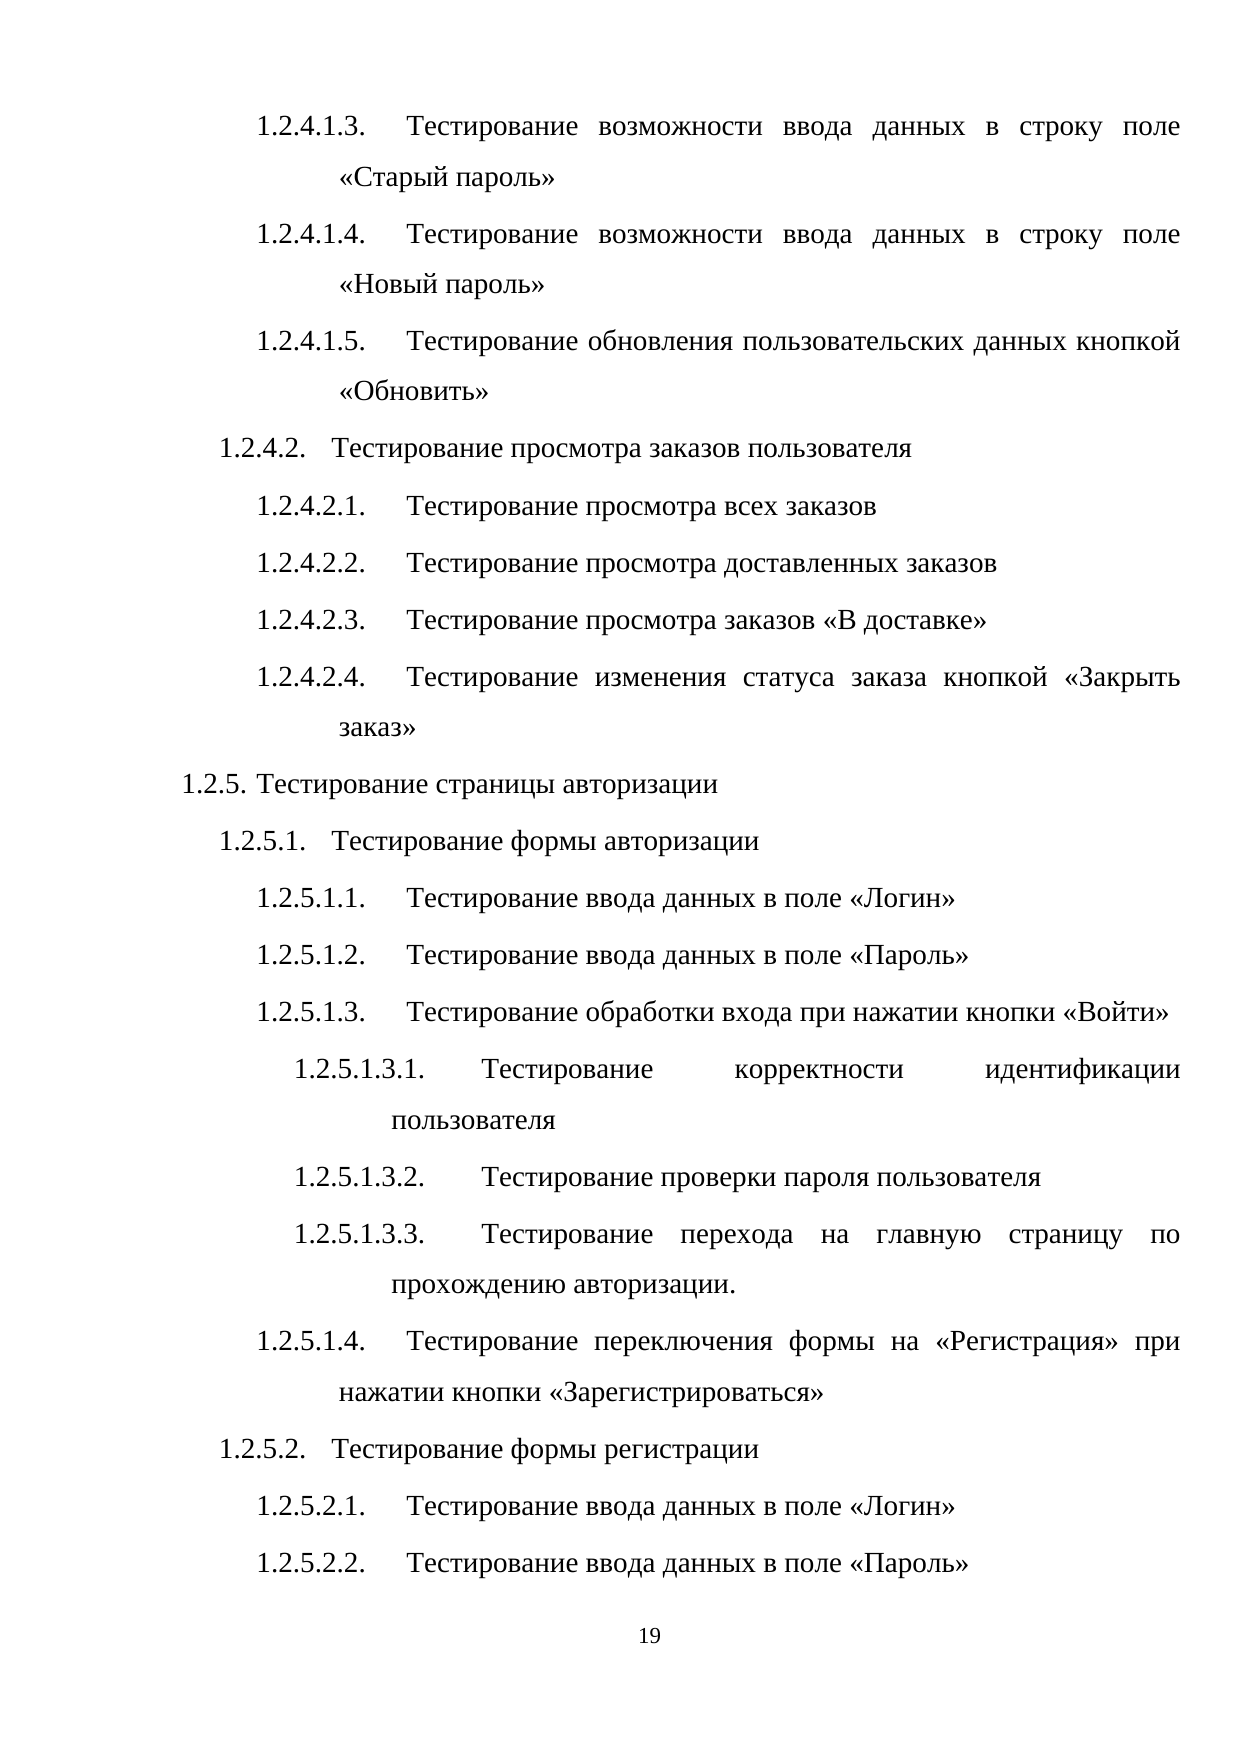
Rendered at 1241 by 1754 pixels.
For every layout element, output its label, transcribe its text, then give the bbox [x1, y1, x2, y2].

list Тестирование формы авторизации [219, 823, 1181, 857]
list Тестирование корректности идентификации пользователя [294, 1052, 1181, 1136]
list Тестирование просмотра доставленных заказов [256, 545, 1181, 578]
list Тестирование просмотра всех заказов [256, 488, 1181, 521]
list Тестирование ввода данных в поле «Логин» [256, 880, 1181, 914]
list Тестирование формы регистрации [219, 1431, 1181, 1464]
list Тестирование просмотра заказов пользователя [219, 431, 1181, 464]
list Тестирование обновления пользовательских данных кнопкой «Обновить» [256, 323, 1181, 407]
list Тестирование обработки входа при нажатии кнопки «Войти» [256, 994, 1181, 1028]
list Тестирование возможности ввода данных в строку поле «Старый пароль» [256, 108, 1181, 192]
list Тестирование просмотра заказов «В доставке» [256, 602, 1181, 635]
list Тестирование перехода на главную страницу по прохождению авторизации. [294, 1216, 1181, 1300]
list Тестирование возможности ввода данных в строку поле «Новый пароль» [256, 216, 1181, 299]
list Тестирование ввода данных в поле «Пароль» [256, 937, 1181, 971]
list Тестирование переключения формы на «Регистрация» при нажатии кнопки «Зарегистрироваться» [256, 1323, 1181, 1407]
list Тестирование ввода данных в поле «Пароль» [256, 1545, 1181, 1579]
list Тестирование изменения статуса заказа кнопкой «Закрыть заказ» [256, 659, 1181, 743]
list Тестирование проверки пароля пользователя [294, 1159, 1181, 1193]
list Тестирование ввода данных в поле «Логин» [256, 1488, 1181, 1522]
list Тестирование страницы авторизации [181, 766, 1181, 800]
